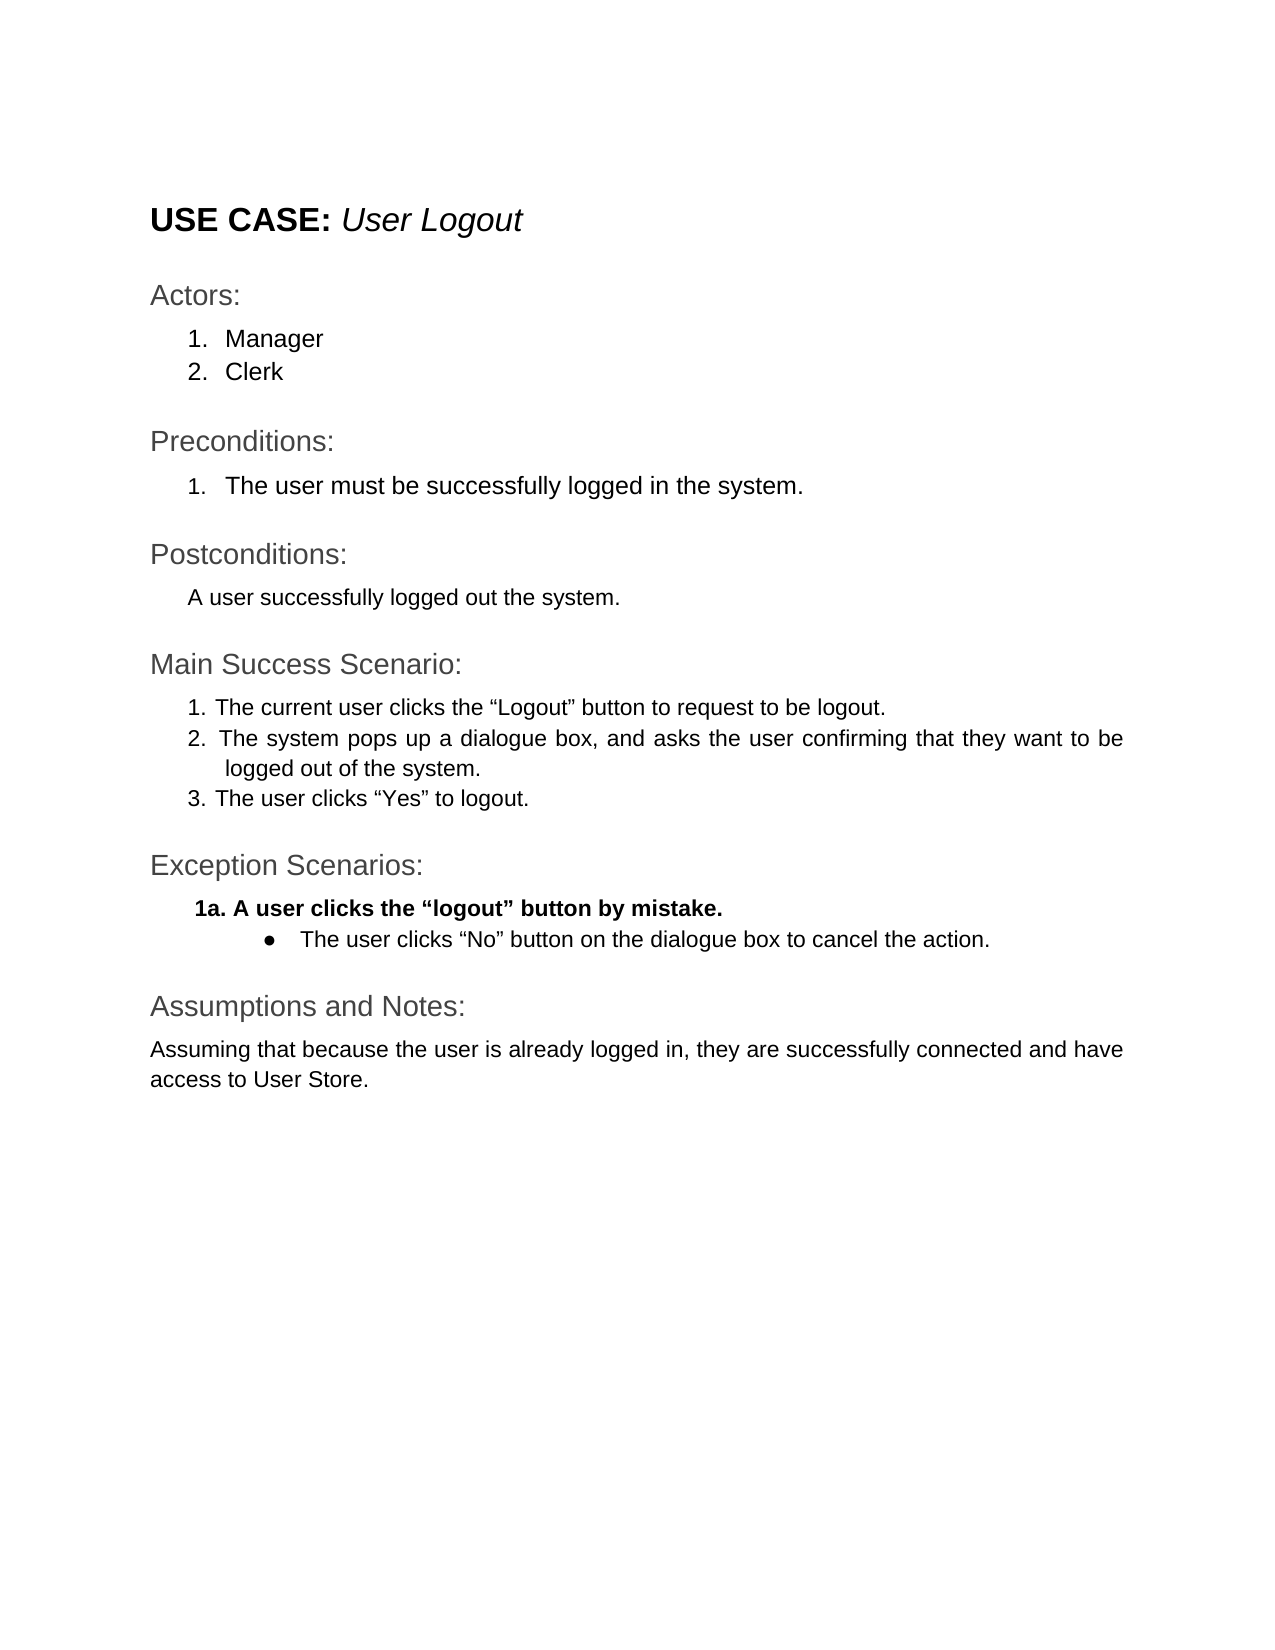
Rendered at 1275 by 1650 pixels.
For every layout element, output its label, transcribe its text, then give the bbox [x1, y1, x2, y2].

subtitle Assumptions and Notes: [150, 989, 1125, 1023]
list Manager [187, 324, 1125, 353]
list The user clicks “No” button on the dialogue box to cancel the action. [262, 926, 1125, 952]
subtitle Actors: [150, 277, 1125, 311]
text A user successfully logged out the system. [187, 584, 1125, 610]
subtitle USE CASE: User Logout [150, 200, 1125, 238]
text 2. The system pops up a dialogue box, and asks the user confirming that they want to be logged out of the system. [187, 724, 1125, 781]
subtitle Exception Scenarios: [150, 848, 1125, 882]
text 1a. A user clicks the “logout” button by mistake. [150, 895, 1125, 922]
list The user must be successfully logged in the system. [187, 471, 1125, 499]
subtitle Preconditions: [150, 424, 1125, 457]
text Assuming that because the user is already logged in, they are successfully connected and have access to User Store. [150, 1036, 1125, 1092]
text 3. The user clicks “Yes” to logout. [187, 785, 1125, 811]
subtitle Postconditions: [150, 537, 1125, 571]
subtitle Main Success Scenario: [150, 647, 1125, 681]
text 1. The current user clicks the “Logout” button to request to be logout. [187, 694, 1125, 721]
list Clerk [187, 357, 1125, 386]
